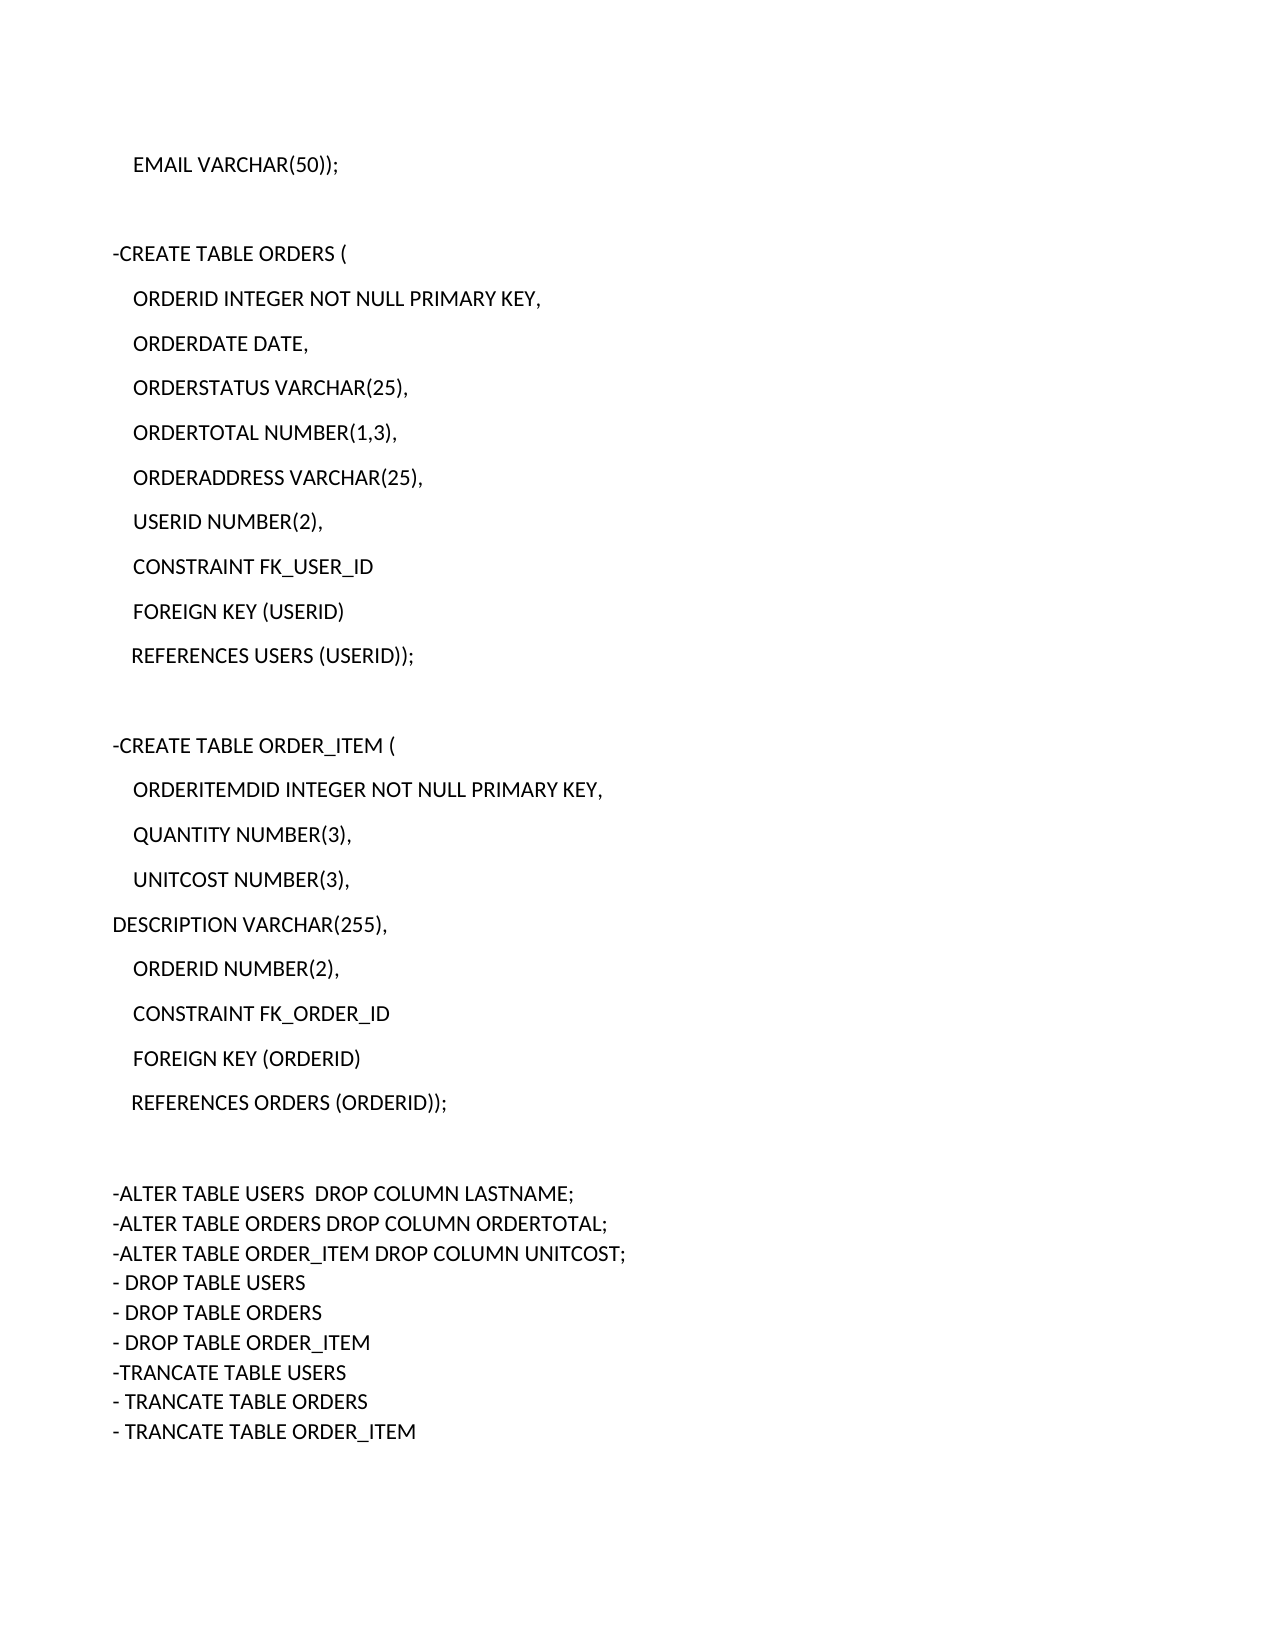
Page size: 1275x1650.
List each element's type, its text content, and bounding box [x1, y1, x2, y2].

text ORDERDATE DATE, [112, 329, 1162, 357]
text ORDERSTATUS VARCHAR(25), [112, 373, 1162, 401]
text QUANTITY NUMBER(3), [112, 820, 1162, 848]
text DESCRIPTION VARCHAR(255), [112, 910, 1162, 938]
text USERID NUMBER(2), [112, 507, 1162, 536]
text EMAIL VARCHAR(50)); [112, 150, 1162, 178]
text CONSTRAINT FK_USER_ID [112, 552, 1162, 580]
text FOREIGN KEY (ORDERID) [112, 1044, 1162, 1072]
text CONSTRAINT FK_ORDER_ID [112, 999, 1162, 1027]
text -CREATE TABLE ORDERS ( [112, 239, 1162, 267]
text ORDERTOTAL NUMBER(1,3), [112, 418, 1162, 446]
text ORDERITEMDID INTEGER NOT NULL PRIMARY KEY, [112, 776, 1162, 804]
text ORDERID INTEGER NOT NULL PRIMARY KEY, [112, 284, 1162, 312]
text FOREIGN KEY (USERID) [112, 597, 1162, 625]
text -ALTER TABLE USERS DROP COLUMN LASTNAME; -ALTER TABLE ORDERS DROP COLUMN ORDERTOTAL; -ALTER TABLE ORDER_ITEM DROP COLUMN UNITCOST; - DROP TABLE USERS - DROP TABLE ORDERS - DROP TABLE ORDER_ITEM -TRANCATE TABLE USERS - TRANCATE TABLE ORDERS - TRANCATE TABLE ORDER_ITEM [112, 1179, 1162, 1445]
text -CREATE TABLE ORDER_ITEM ( [112, 731, 1162, 759]
text ORDERID NUMBER(2), [112, 954, 1162, 982]
text ORDERADDRESS VARCHAR(25), [112, 463, 1162, 491]
text REFERENCES USERS (USERID)); [112, 642, 1162, 669]
text UNITCOST NUMBER(3), [112, 865, 1162, 893]
text REFERENCES ORDERS (ORDERID)); [112, 1088, 1162, 1116]
